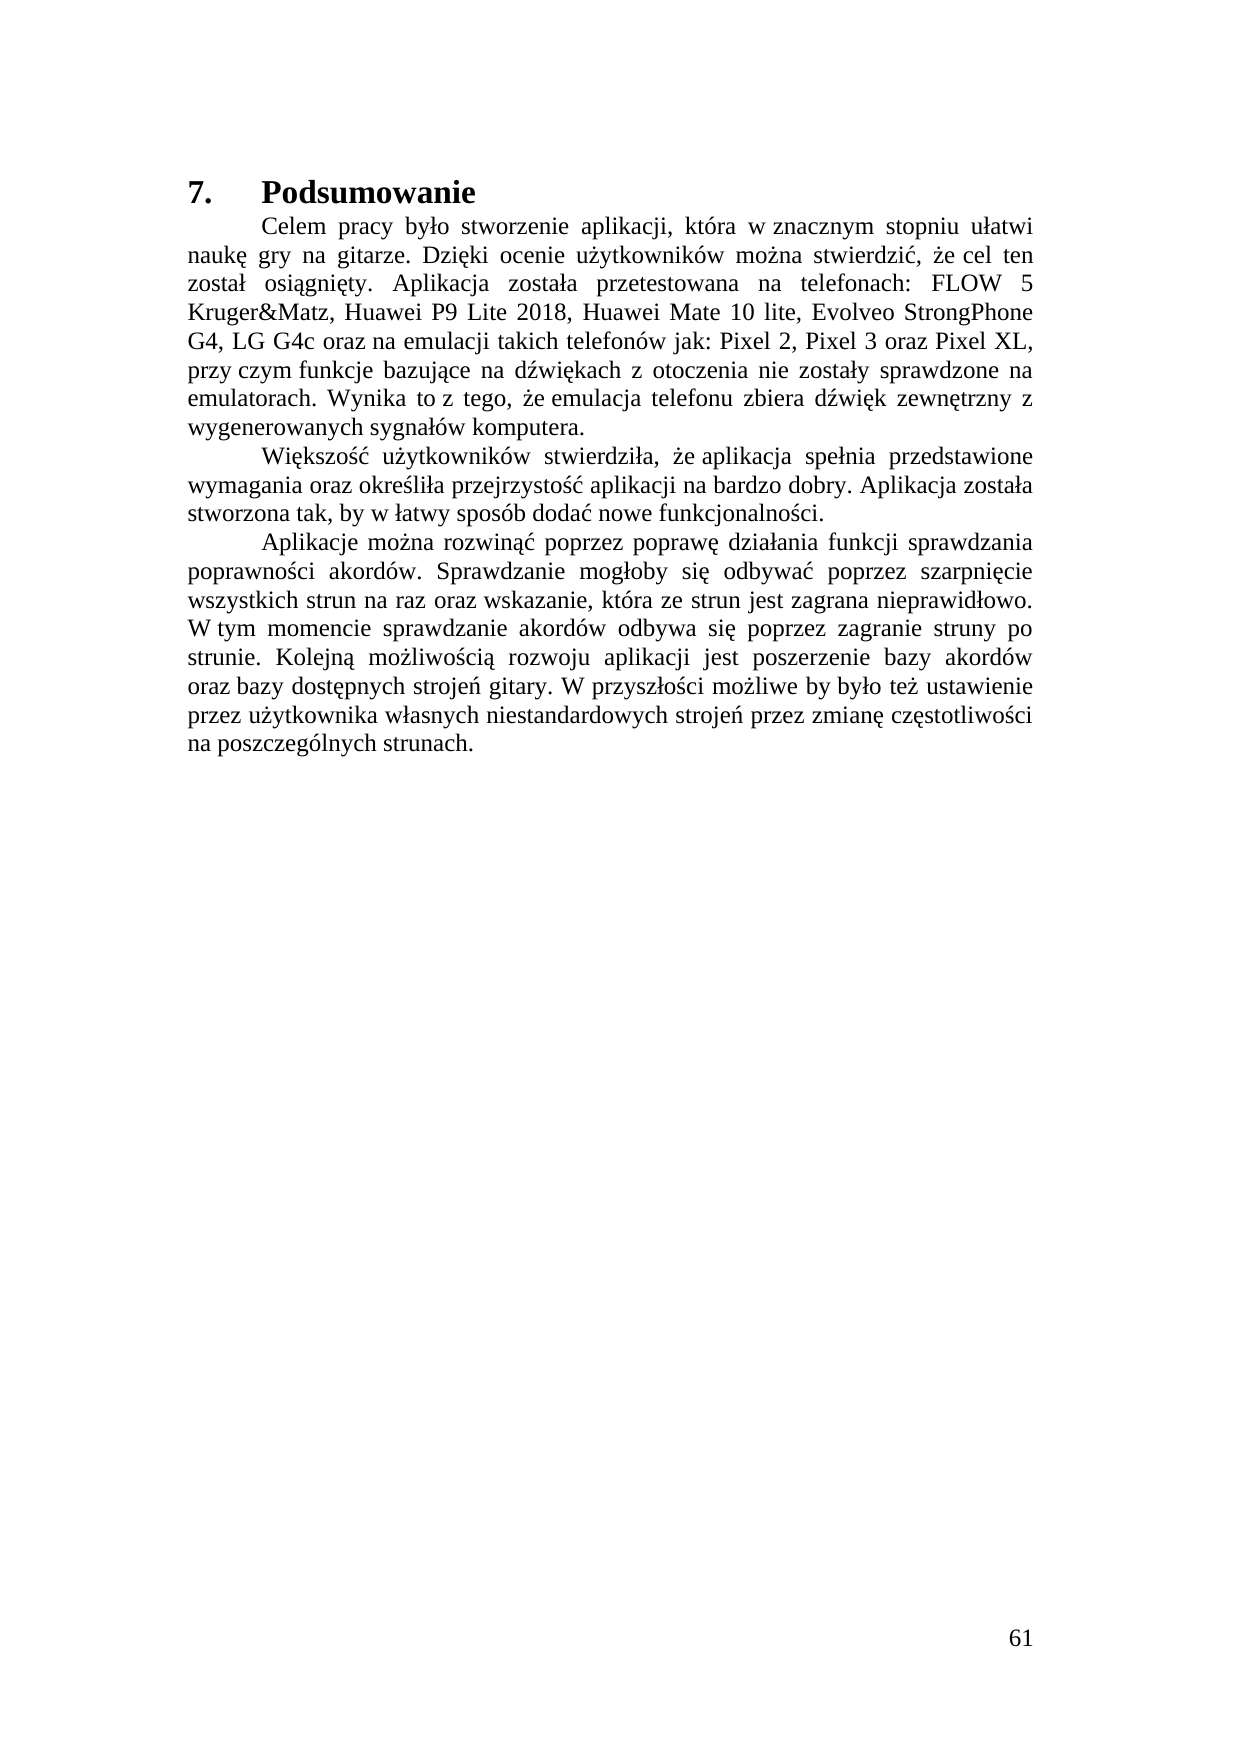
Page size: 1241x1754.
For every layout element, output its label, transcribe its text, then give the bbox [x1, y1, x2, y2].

text Celem pracy było stworzenie aplikacji, która w znacznym stopniu ułatwi naukę gry na gitarze. Dzięki ocenie użytkowników można stwierdzić, że cel ten został osiągnięty. Aplikacja została przetestowana na telefonach: FLOW 5 Kruger&Matz, Huawei P9 Lite 2018, Huawei Mate 10 lite, Evolveo StrongPhone G4, LG G4c oraz na emulacji takich telefonów jak: Pixel 2, Pixel 3 oraz Pixel XL, przy czym funkcje bazujące na dźwiękach z otoczenia nie zostały sprawdzone na emulatorach. Wynika to z tego, że emulacja telefonu zbiera dźwięk zewnętrzny z wygenerowanych sygnałów komputera. [187, 211, 1033, 441]
text Aplikacje można rozwinąć poprzez poprawę działania funkcji sprawdzania poprawności akordów. Sprawdzanie mogłoby się odbywać poprzez szarpnięcie wszystkich strun na raz oraz wskazanie, która ze strun jest zagrana nieprawidłowo. W tym momencie sprawdzanie akordów odbywa się poprzez zagranie struny po strunie. Kolejną możliwością rozwoju aplikacji jest poszerzenie bazy akordów oraz bazy dostępnych strojeń gitary. W przyszłości możliwe by było też ustawienie przez użytkownika własnych niestandardowych strojeń przez zmianę częstotliwości na poszczególnych strunach. [187, 527, 1033, 757]
subtitle Podsumowanie [187, 173, 1033, 211]
text Większość użytkowników stwierdziła, że aplikacja spełnia przedstawione wymagania oraz określiła przejrzystość aplikacji na bardzo dobry. Aplikacja została stworzona tak, by w łatwy sposób dodać nowe funkcjonalności. [187, 441, 1033, 527]
